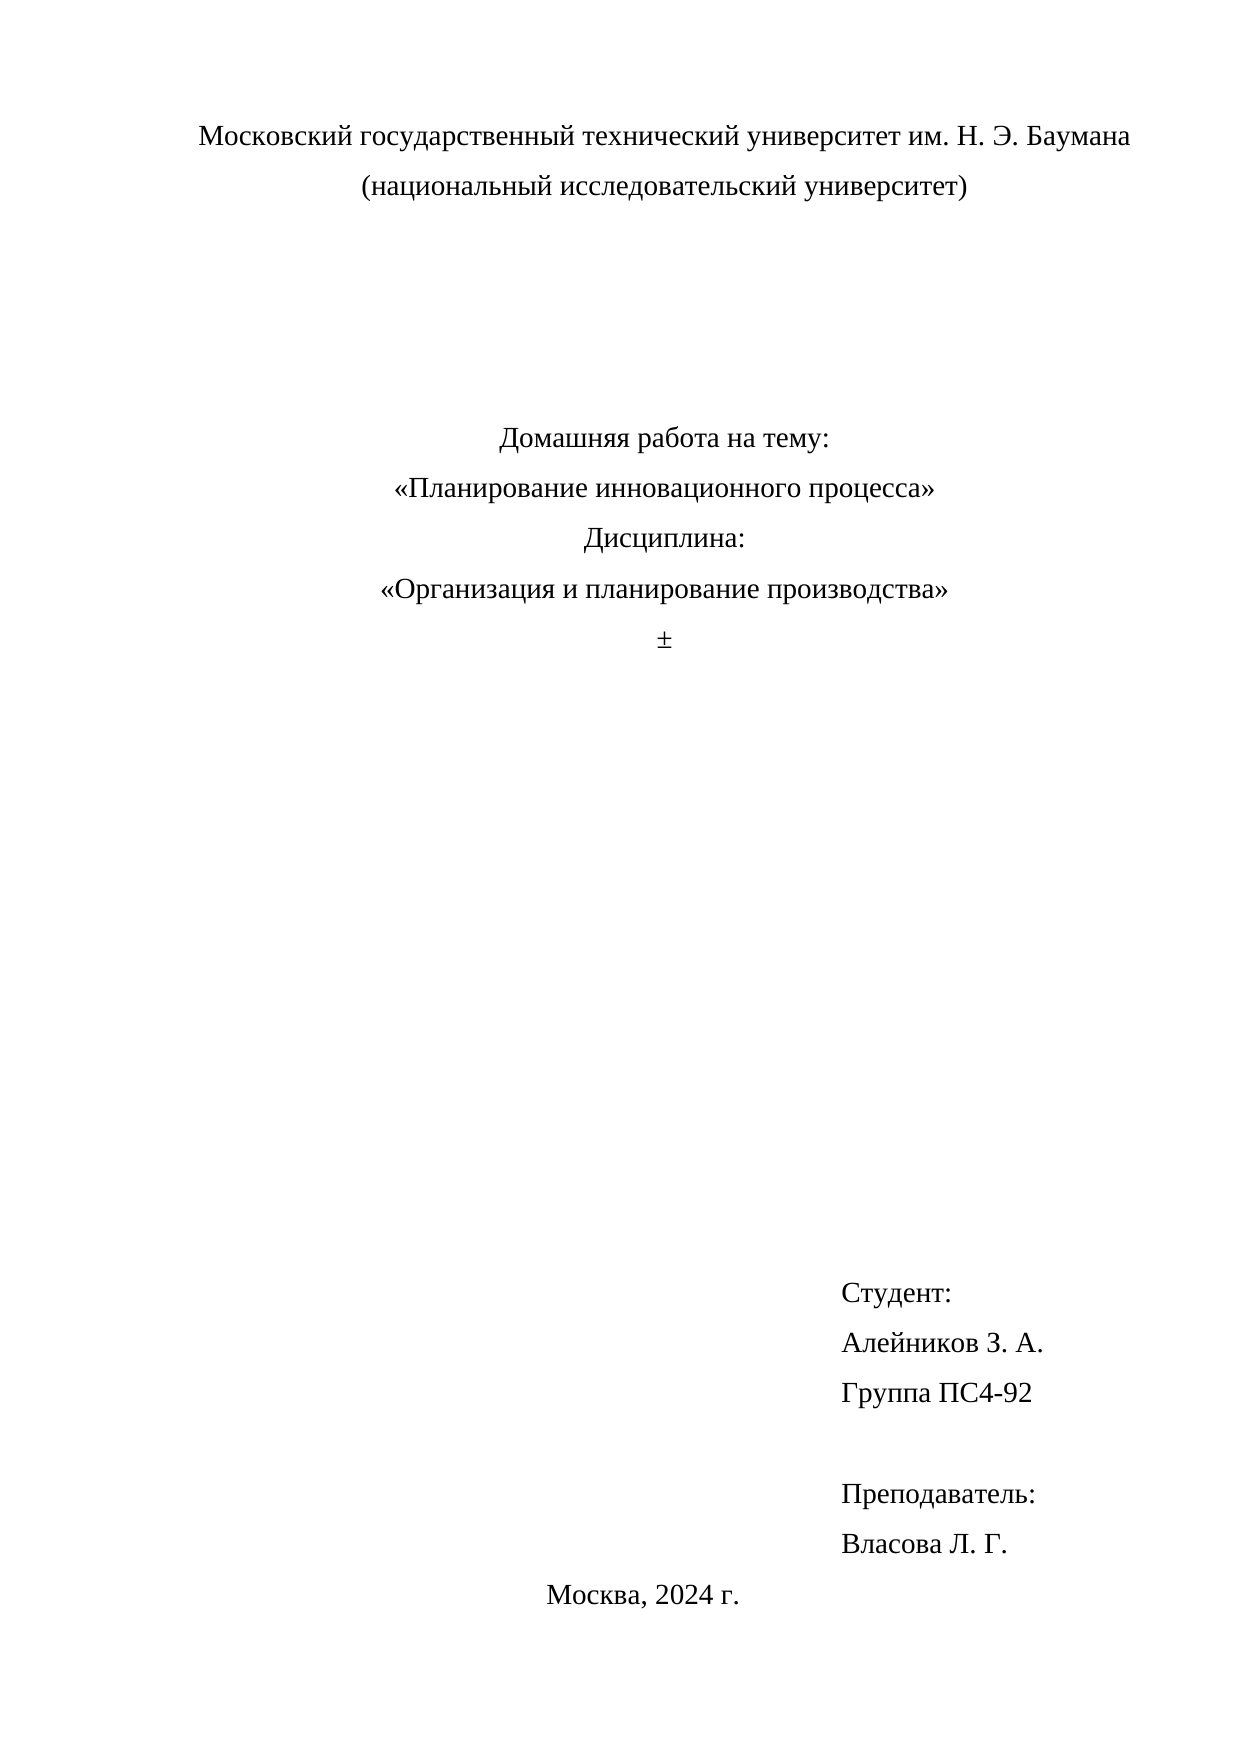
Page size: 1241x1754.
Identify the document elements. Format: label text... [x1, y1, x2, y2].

text Студент: [841, 1275, 1152, 1308]
text Домашняя работа на тему: [177, 420, 1152, 453]
text «Организация и планирование производства» [177, 571, 1152, 604]
text Преподаватель: [841, 1476, 1152, 1510]
text Алейников З. А. [841, 1325, 1152, 1359]
text ± [177, 621, 1152, 655]
text Дисциплина: [177, 521, 1152, 554]
text Группа ПС4-92 [841, 1376, 1152, 1409]
text Власова Л. Г. [841, 1527, 1152, 1560]
text (национальный исследовательский университет) [177, 168, 1152, 202]
text Московский государственный технический университет им. Н. Э. Баумана [177, 118, 1152, 152]
text Москва, 2024 г. [177, 1577, 1152, 1610]
text «Планирование инновационного процесса» [177, 470, 1152, 504]
